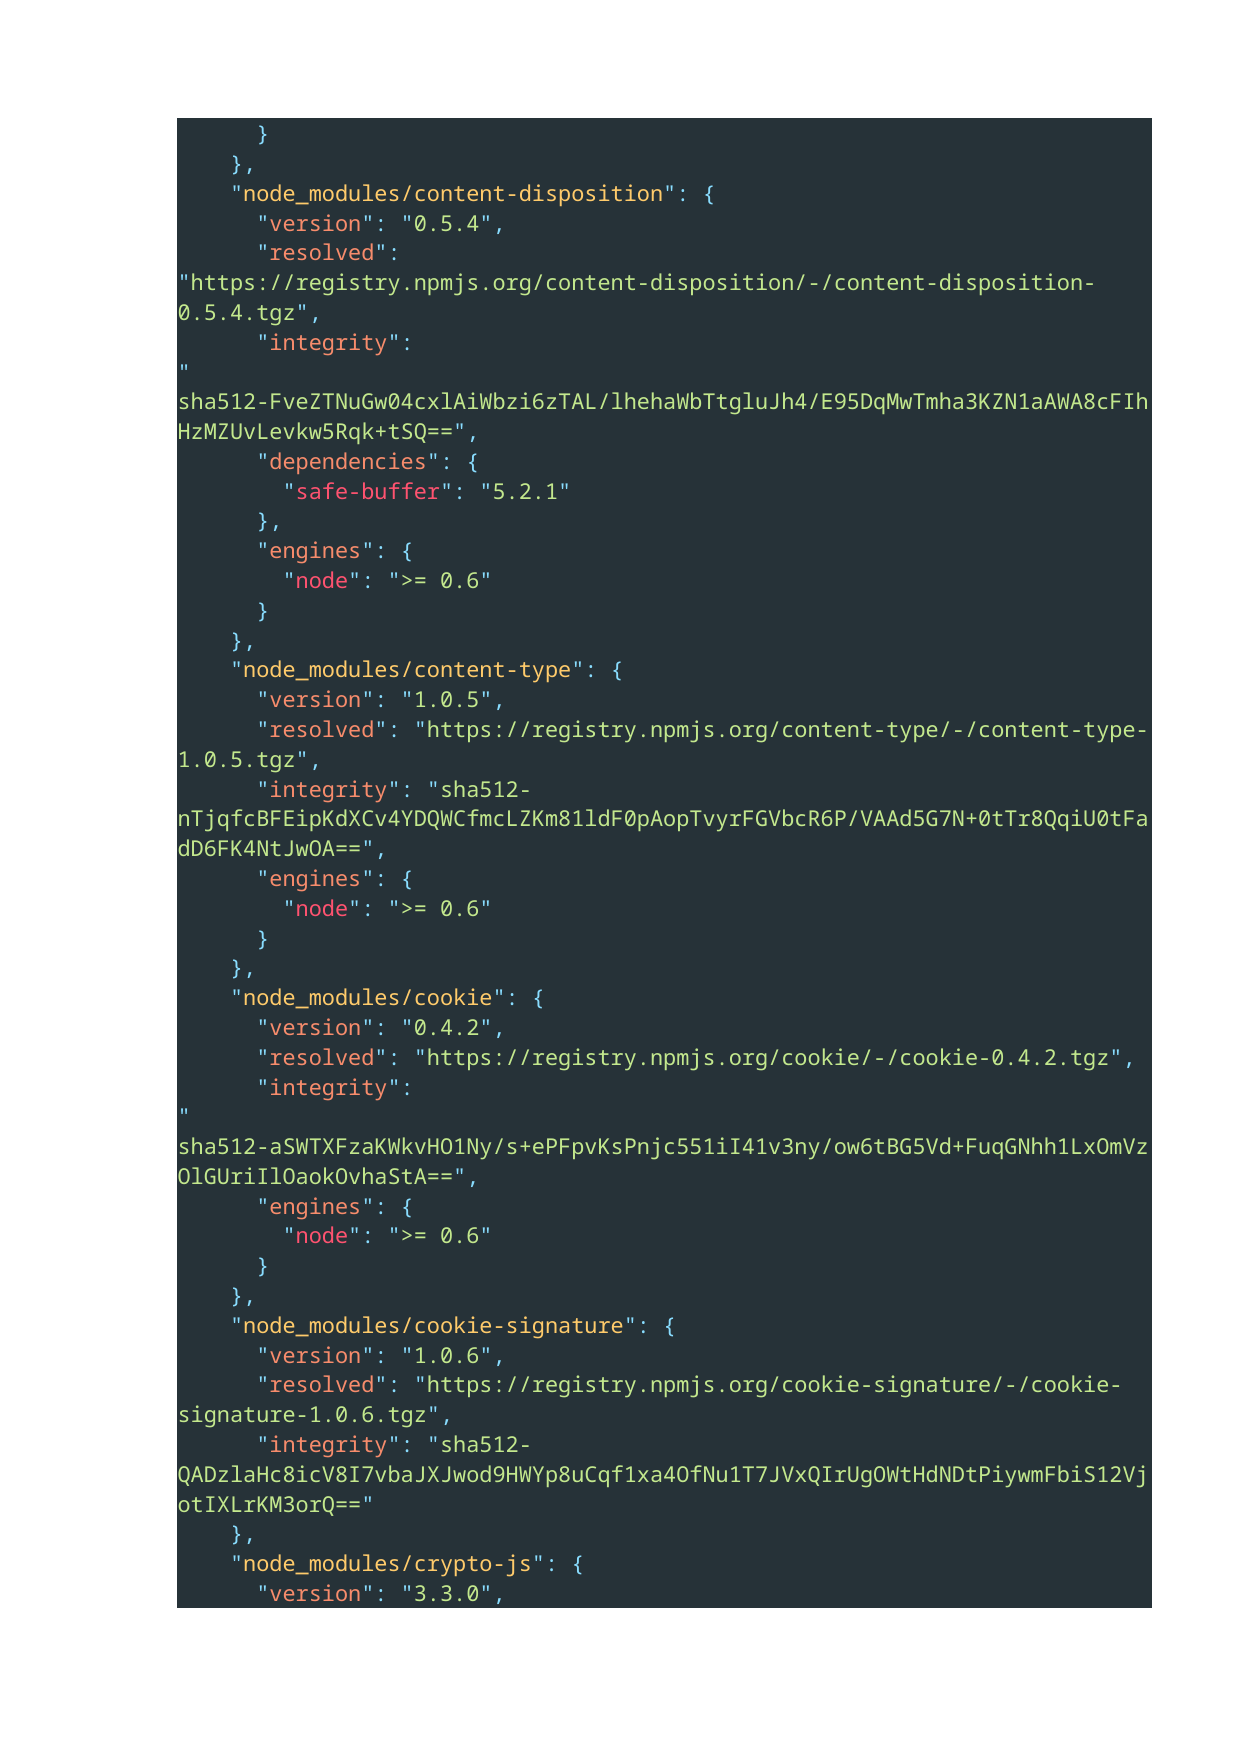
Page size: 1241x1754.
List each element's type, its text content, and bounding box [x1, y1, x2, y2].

text "node_modules/cookie-signature": { [177, 1310, 1152, 1339]
text "integrity": "sha512-QADzlaHc8icV8I7vbaJXJwod9HWYp8uCqf1xa4OfNu1T7JVxQIrUgOWtHdNDtPiywmFbiS12VjotIXLrKM3orQ==" [177, 1429, 1152, 1518]
text }, [177, 148, 1152, 178]
text "node_modules/cookie": { [177, 982, 1152, 1012]
text "resolved": "https://registry.npmjs.org/content-disposition/-/content-disposition-0.5.4.tgz", [177, 237, 1152, 327]
text "integrity": "sha512-nTjqfcBFEipKdXCv4YDQWCfmcLZKm81ldF0pAopTvyrFGVbcR6P/VAAd5G7N+0tTr8QqiU0tFadD6FK4NtJwOA==", [177, 773, 1152, 863]
text "version": "1.0.6", [177, 1339, 1152, 1369]
text "engines": { [177, 535, 1152, 565]
text "version": "0.4.2", [177, 1012, 1152, 1042]
text "node_modules/crypto-js": { [177, 1548, 1152, 1578]
text "node_modules/content-disposition": { [177, 178, 1152, 207]
text }, [177, 1518, 1152, 1548]
text "node": ">= 0.6" [177, 565, 1152, 595]
text "node_modules/content-type": { [177, 654, 1152, 684]
text "resolved": "https://registry.npmjs.org/cookie/-/cookie-0.4.2.tgz", [177, 1042, 1152, 1071]
text "integrity": "sha512-FveZTNuGw04cxlAiWbzi6zTAL/lhehaWbTtgluJh4/E95DqMwTmha3KZN1aAWA8cFIhHzMZUvLevkw5Rqk+tSQ==", [177, 327, 1152, 446]
text } [177, 595, 1152, 624]
text } [177, 922, 1152, 952]
text "node": ">= 0.6" [177, 893, 1152, 922]
text "engines": { [177, 863, 1152, 893]
text }, [177, 952, 1152, 982]
text } [177, 118, 1152, 148]
text "integrity": "sha512-aSWTXFzaKWkvHO1Ny/s+ePFpvKsPnjc551iI41v3ny/ow6tBG5Vd+FuqGNhh1LxOmVzOlGUriIlOaokOvhaStA==", [177, 1071, 1152, 1191]
text }, [177, 624, 1152, 654]
text }, [177, 1280, 1152, 1310]
text }, [177, 505, 1152, 535]
text "version": "0.5.4", [177, 207, 1152, 237]
text "version": "3.3.0", [177, 1578, 1152, 1608]
text } [177, 1250, 1152, 1280]
text "dependencies": { [177, 446, 1152, 476]
text "version": "1.0.5", [177, 684, 1152, 714]
text "safe-buffer": "5.2.1" [177, 476, 1152, 505]
text "engines": { [177, 1191, 1152, 1220]
text "resolved": "https://registry.npmjs.org/content-type/-/content-type-1.0.5.tgz", [177, 714, 1152, 773]
text "node": ">= 0.6" [177, 1220, 1152, 1250]
text "resolved": "https://registry.npmjs.org/cookie-signature/-/cookie-signature-1.0.6.tgz", [177, 1369, 1152, 1429]
